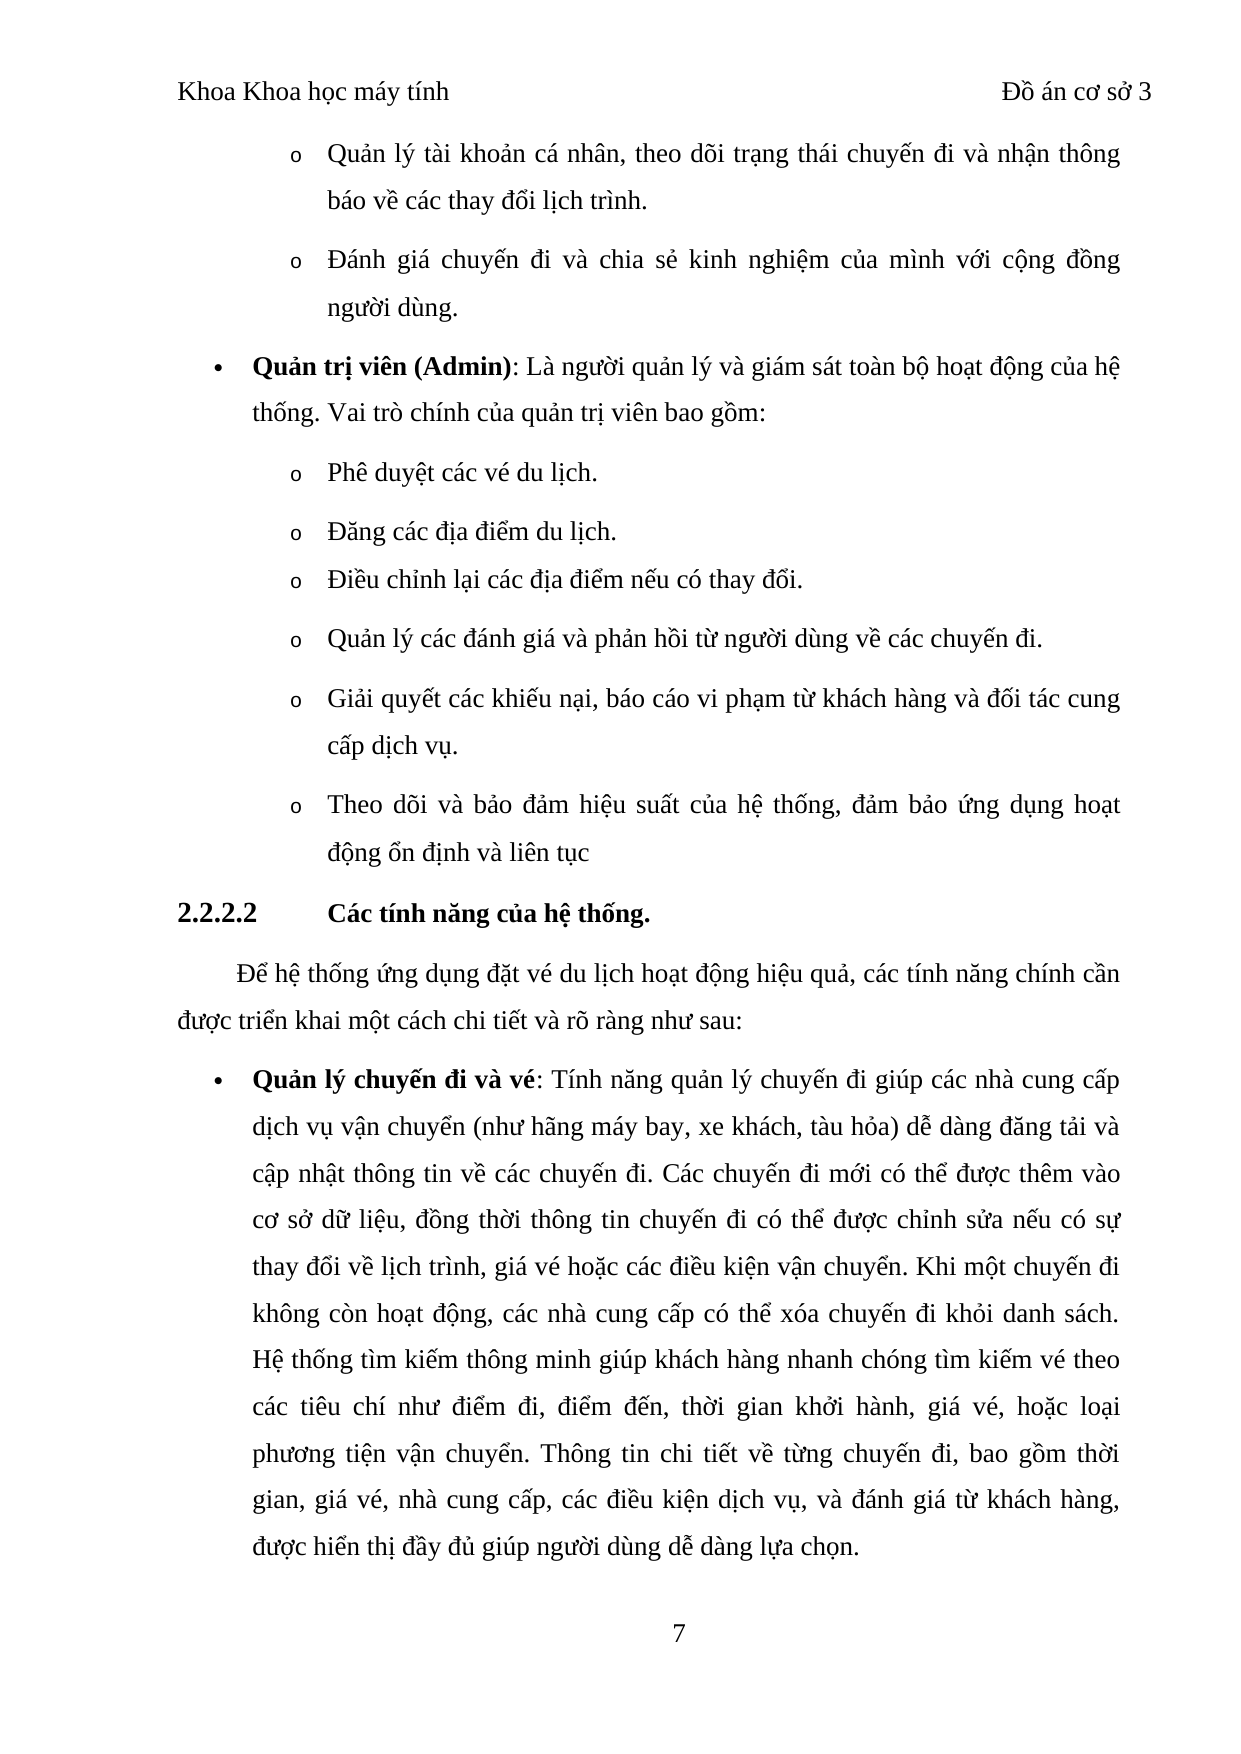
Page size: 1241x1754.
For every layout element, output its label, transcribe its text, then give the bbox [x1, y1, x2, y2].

subtitle Quản lý tài khoản cá nhân, theo dõi trạng thái chuyến đi và nhận thông báo về các thay đổi lịch trình. [289, 137, 1122, 216]
list Đăng các địa điểm du lịch. [289, 515, 1122, 547]
list Điều chỉnh lại các địa điểm nếu có thay đổi. [289, 563, 1122, 594]
subtitle Theo dõi và bảo đảm hiệu suất của hệ thống, đảm bảo ứng dụng hoạt động ổn định và liên tục [289, 788, 1122, 867]
subtitle Giải quyết các khiếu nại, báo cáo vi phạm từ khách hàng và đối tác cung cấp dịch vụ. [289, 682, 1122, 761]
subtitle Phê duyệt các vé du lịch. [289, 456, 1122, 487]
text Để hệ thống ứng dụng đặt vé du lịch hoạt động hiệu quả, các tính năng chính cần được triển khai một cách chi tiết và rõ ràng như sau: [177, 958, 1122, 1035]
list Quản lý chuyến đi và vé: Tính năng quản lý chuyến đi giúp các nhà cung cấp dịch vụ vận chuyển (như hãng máy bay, xe khách, tàu hỏa) dễ dàng đăng tải và cập nhật thông tin về các chuyến đi. Các chuyến đi mới có thể được thêm vào cơ sở dữ liệu, đồng thời thông tin chuyến đi có thể được chỉnh sửa nếu có sự thay đổi về lịch trình, giá vé hoặc các điều kiện vận chuyển. Khi một chuyến đi không còn hoạt động, các nhà cung cấp có thể xóa chuyến đi khỏi danh sách. Hệ thống tìm kiếm thông minh giúp khách hàng nhanh chóng tìm kiếm vé theo các tiêu chí như điểm đi, điểm đến, thời gian khởi hành, giá vé, hoặc loại phương tiện vận chuyển. Thông tin chi tiết về từng chuyến đi, bao gồm thời gian, giá vé, nhà cung cấp, các điều kiện dịch vụ, và đánh giá từ khách hàng, được hiển thị đầy đủ giúp người dùng dễ dàng lựa chọn. [214, 1063, 1122, 1561]
subtitle Các tính năng của hệ thống. [177, 895, 1122, 928]
subtitle Đánh giá chuyến đi và chia sẻ kinh nghiệm của mình với cộng đồng người dùng. [289, 243, 1122, 322]
subtitle Quản trị viên (Admin): Là người quản lý và giám sát toàn bộ hoạt động của hệ thống. Vai trò chính của quản trị viên bao gồm: [214, 350, 1122, 428]
subtitle Quản lý các đánh giá và phản hồi từ người dùng về các chuyến đi. [289, 622, 1122, 654]
